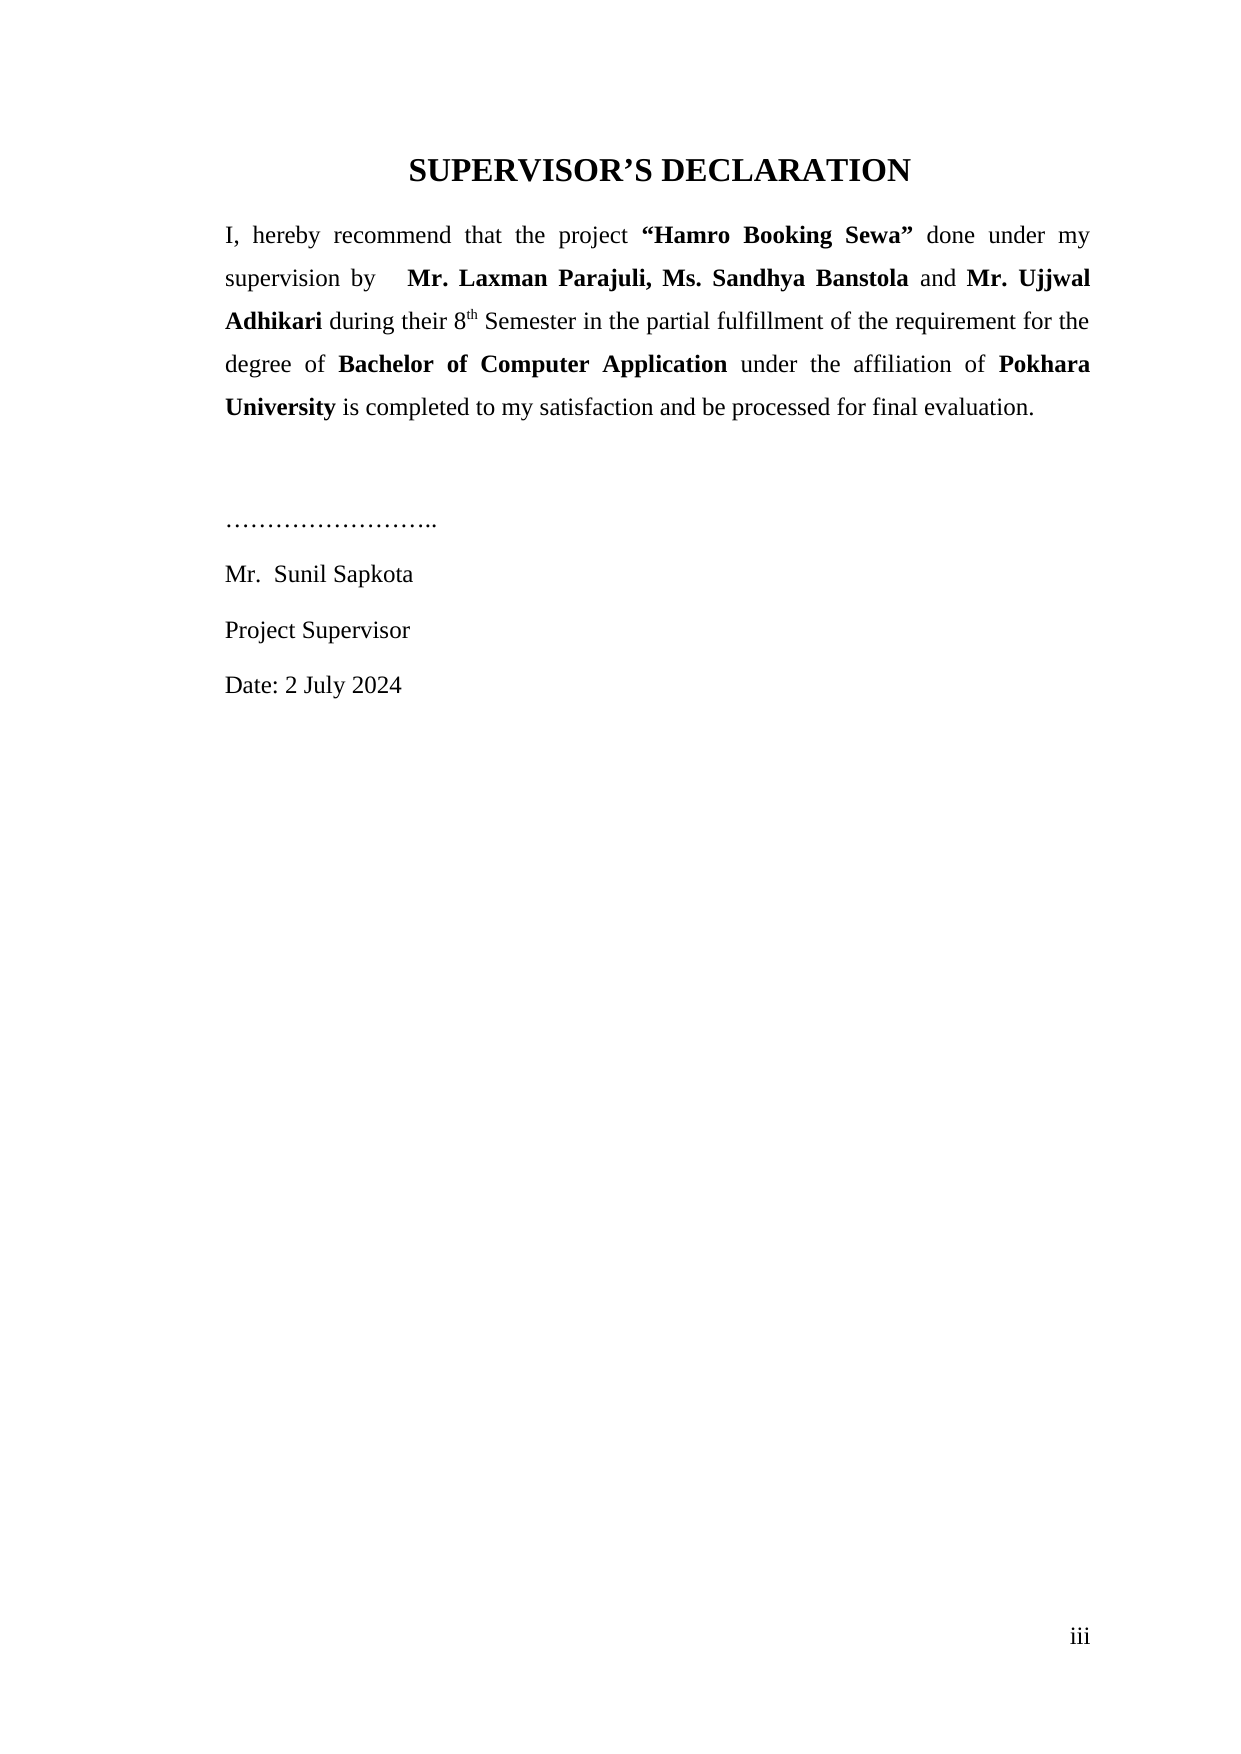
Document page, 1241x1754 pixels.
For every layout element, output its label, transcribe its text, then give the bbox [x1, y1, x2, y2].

text I, hereby recommend that the project “Hamro Booking Sewa” done under my supervision by Mr. Laxman Parajuli, Ms. Sandhya Banstola and Mr. Ujjwal Adhikari during their 8th Semester in the partial fulfillment of the requirement for the degree of Bachelor of Computer Application under the affiliation of Pokhara University is completed to my satisfaction and be processed for final evaluation. [225, 220, 1090, 421]
text Date: 2 July 2024 [224, 671, 1090, 699]
text Mr. Sunil Sapkota [224, 559, 1090, 588]
text Project Supervisor [224, 615, 1090, 644]
text …………………….. [224, 504, 1090, 532]
subtitle SUPERVISOR’S DECLARATION [225, 150, 1090, 188]
